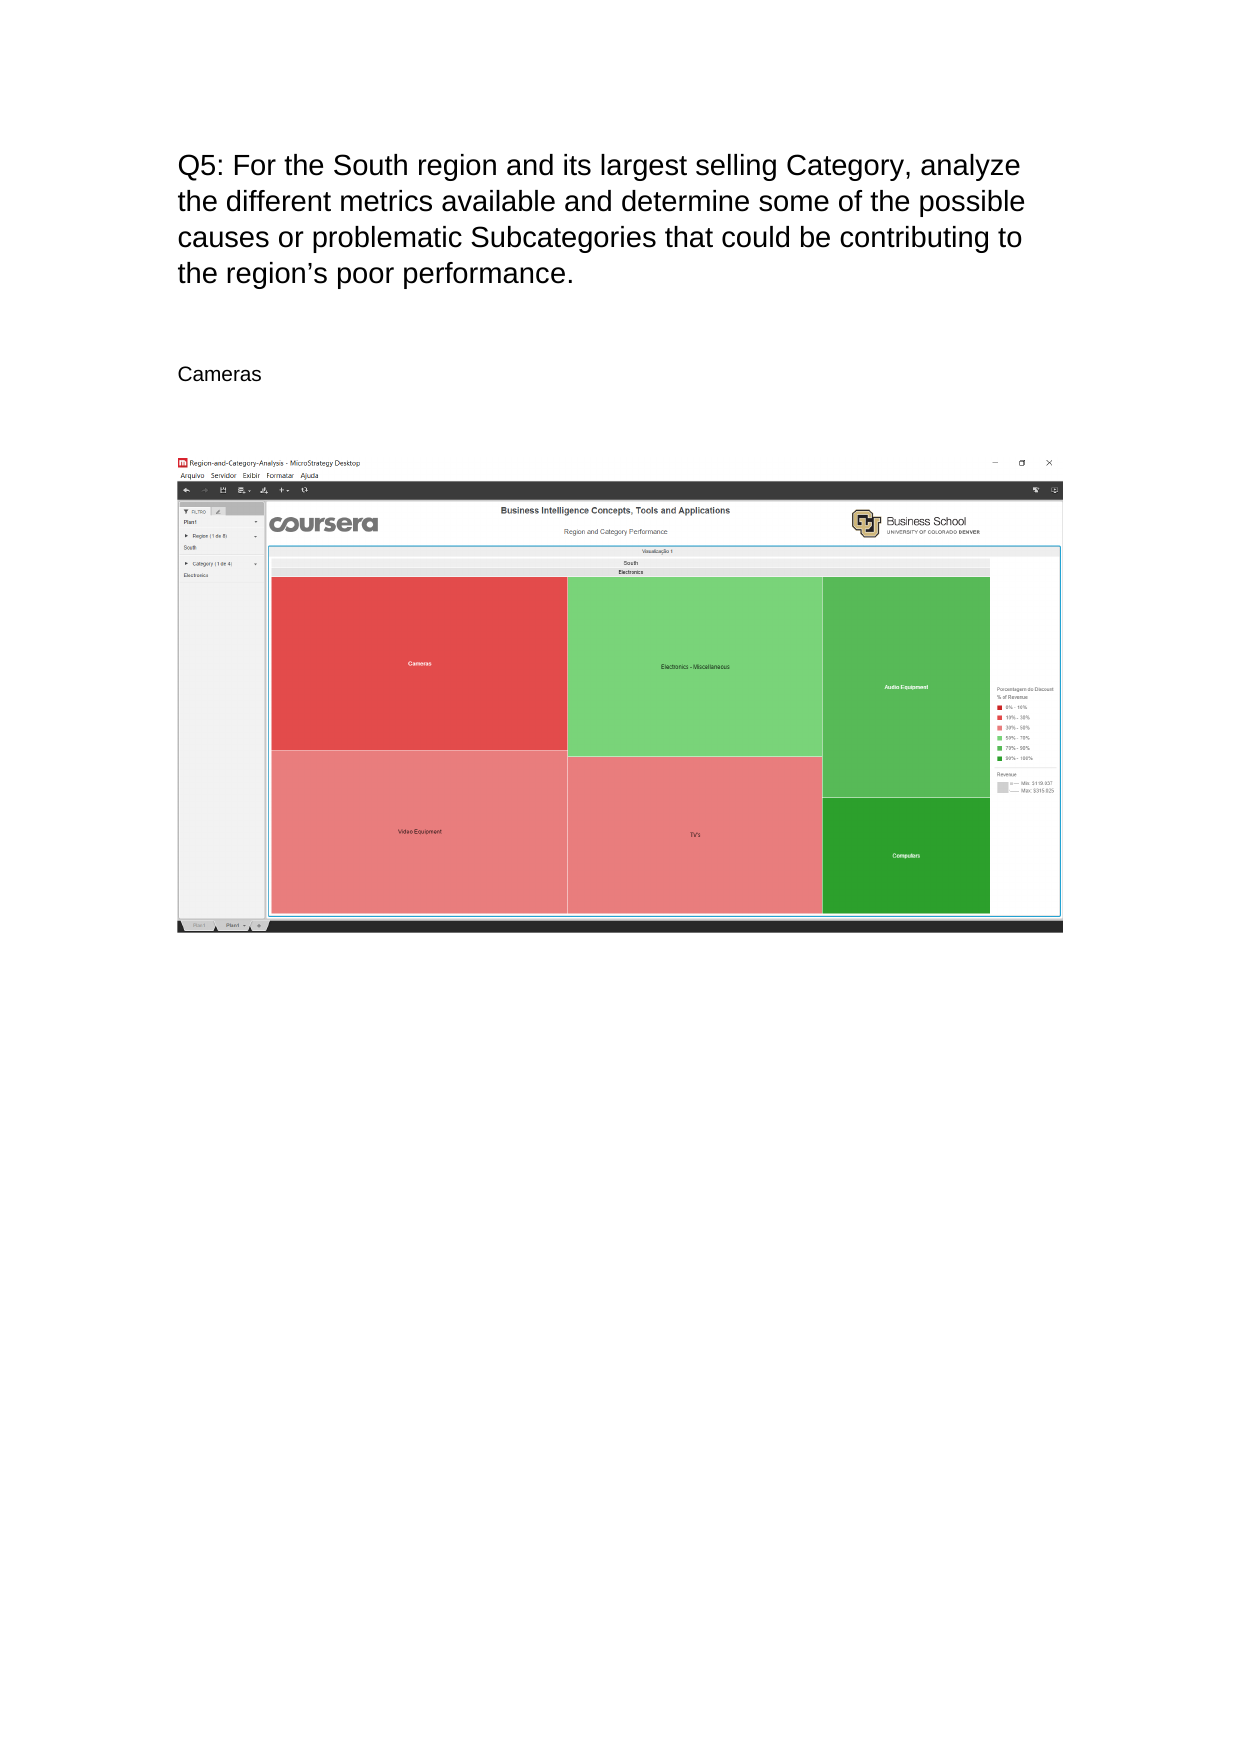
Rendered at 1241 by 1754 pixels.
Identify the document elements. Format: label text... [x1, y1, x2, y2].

text Cameras [177, 362, 1063, 386]
text Q5: For the South region and its largest selling Category, analyze the different metrics available and determine some of the possible causes or problematic Subcategories that could be contributing to the region’s poor performance. [177, 148, 1063, 289]
